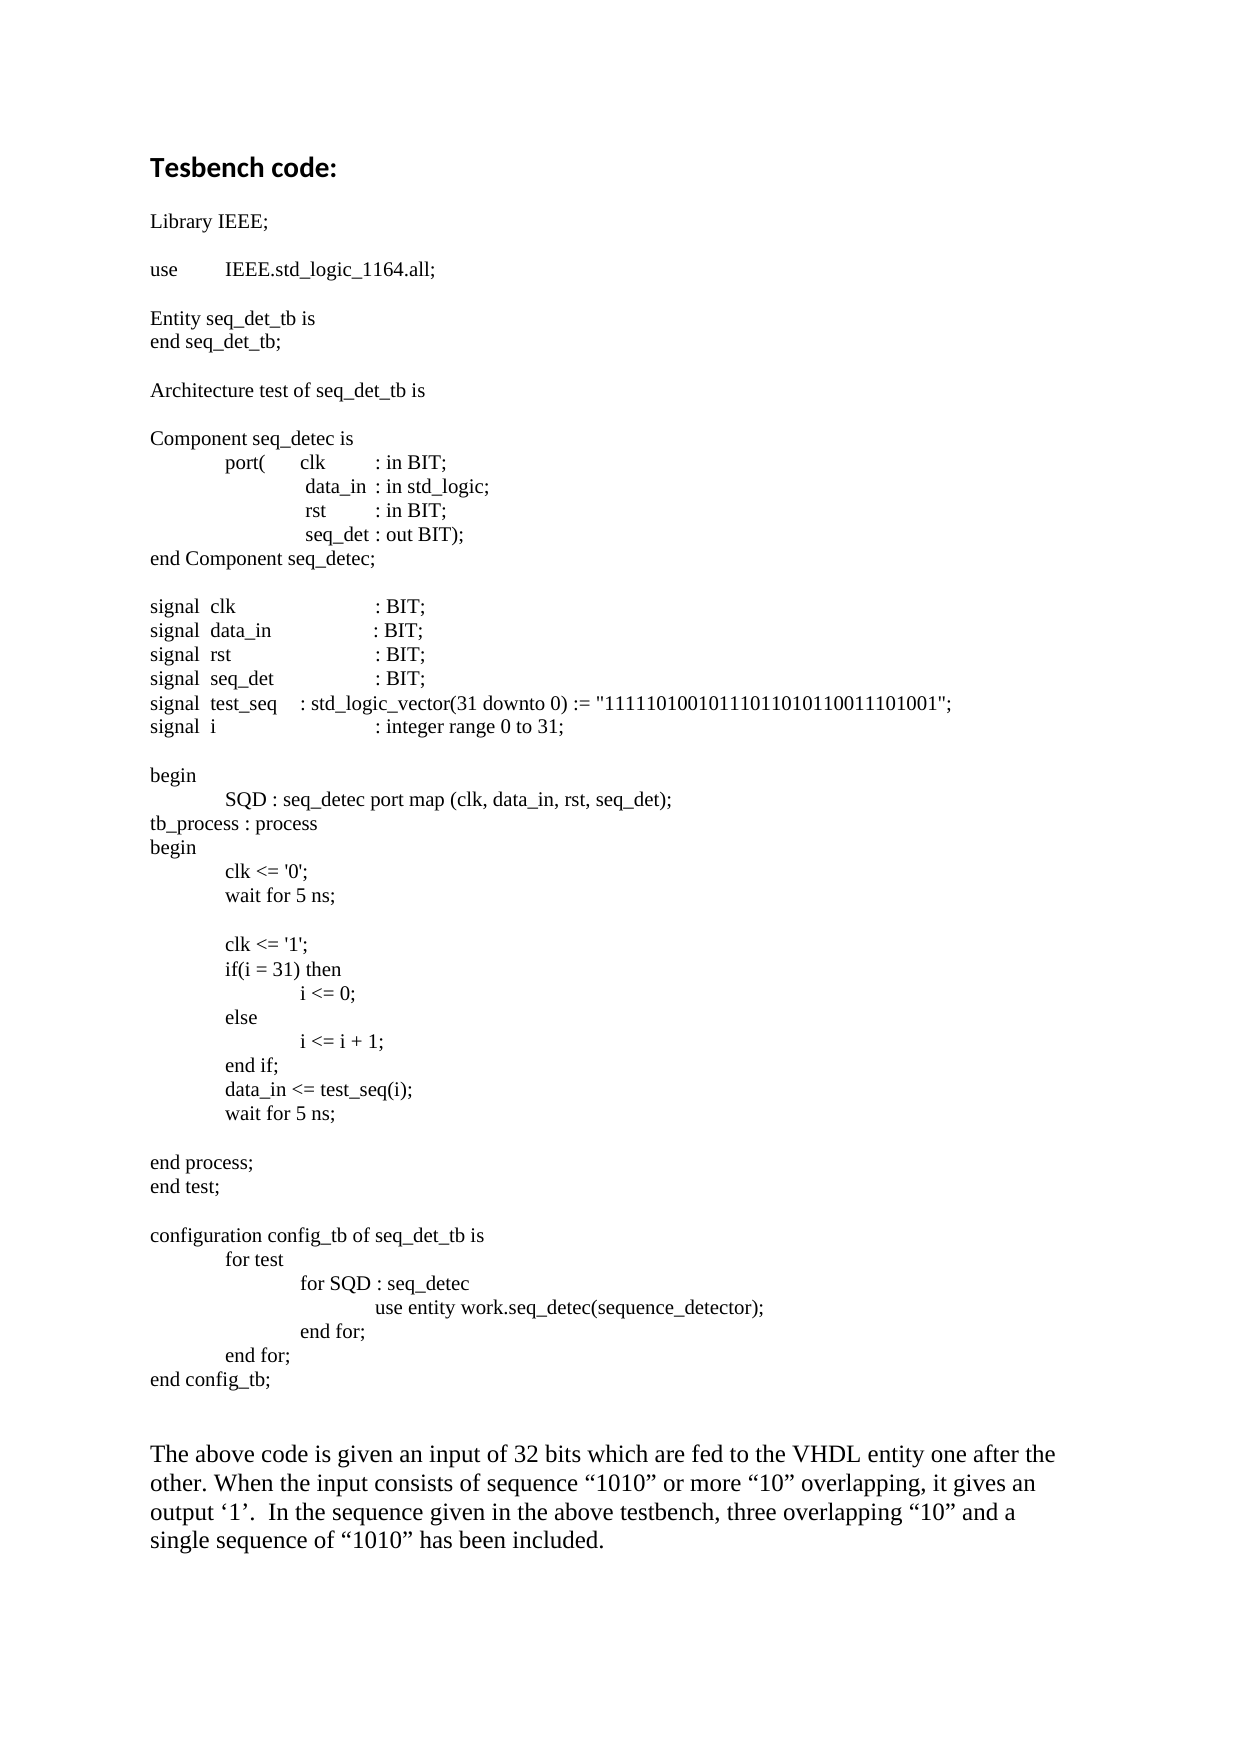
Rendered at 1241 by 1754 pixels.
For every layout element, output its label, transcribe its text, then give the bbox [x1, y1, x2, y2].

text begin [150, 763, 1069, 787]
text else [150, 1004, 1069, 1029]
text rst : in BIT; [150, 498, 1069, 522]
text end Component seq_detec; [150, 546, 1069, 570]
text use IEEE.std_logic_1164.all; [150, 257, 1069, 281]
text if(i = 31) then [150, 956, 1069, 981]
text i <= i + 1; [150, 1029, 1069, 1053]
text wait for 5 ns; [150, 1101, 1069, 1125]
text for SQD : seq_detec [150, 1271, 1069, 1295]
text signal test_seq : std_logic_vector(31 downto 0) := "11111010010111011010110011101001"; [150, 690, 1069, 714]
text SQD : seq_detec port map (clk, data_in, rst, seq_det); [150, 787, 1069, 811]
text signal seq_det : BIT; [150, 666, 1069, 690]
text seq_det : out BIT); [150, 522, 1069, 546]
text signal clk : BIT; [150, 594, 1069, 618]
text end test; [150, 1174, 1069, 1198]
text end if; [150, 1053, 1069, 1077]
text clk <= '0'; [150, 859, 1069, 883]
text tb_process : process [150, 811, 1069, 835]
text end for; [150, 1343, 1069, 1367]
text Tesbench code: [150, 149, 1069, 185]
text end for; [150, 1319, 1069, 1343]
text signal i : integer range 0 to 31; [150, 714, 1069, 738]
text clk <= '1'; [150, 932, 1069, 956]
text end config_tb; [150, 1367, 1069, 1391]
text data_in : in std_logic; [150, 474, 1069, 498]
text end process; [150, 1150, 1069, 1174]
text Architecture test of seq_det_tb is [150, 378, 1069, 402]
text Entity seq_det_tb is [150, 305, 1069, 329]
text begin [150, 835, 1069, 859]
text Library IEEE; [150, 209, 1069, 233]
text data_in <= test_seq(i); [150, 1077, 1069, 1101]
text for test [150, 1247, 1069, 1271]
text use entity work.seq_detec(sequence_detector); [150, 1295, 1069, 1319]
text wait for 5 ns; [150, 883, 1069, 907]
text signal rst : BIT; [150, 642, 1069, 666]
text signal data_in : BIT; [150, 618, 1069, 642]
text end seq_det_tb; [150, 329, 1069, 353]
text The above code is given an input of 32 bits which are fed to the VHDL entity one after the other. When the input consists of sequence “1010” or more “10” overlapping, it gives an output ‘1’. In the sequence given in the above testbench, three overlapping “10” and a single sequence of “1010” has been included. [150, 1439, 1069, 1554]
text configuration config_tb of seq_det_tb is [150, 1222, 1069, 1247]
text Component seq_detec is [150, 426, 1069, 450]
text i <= 0; [150, 981, 1069, 1004]
text port( clk : in BIT; [150, 450, 1069, 474]
